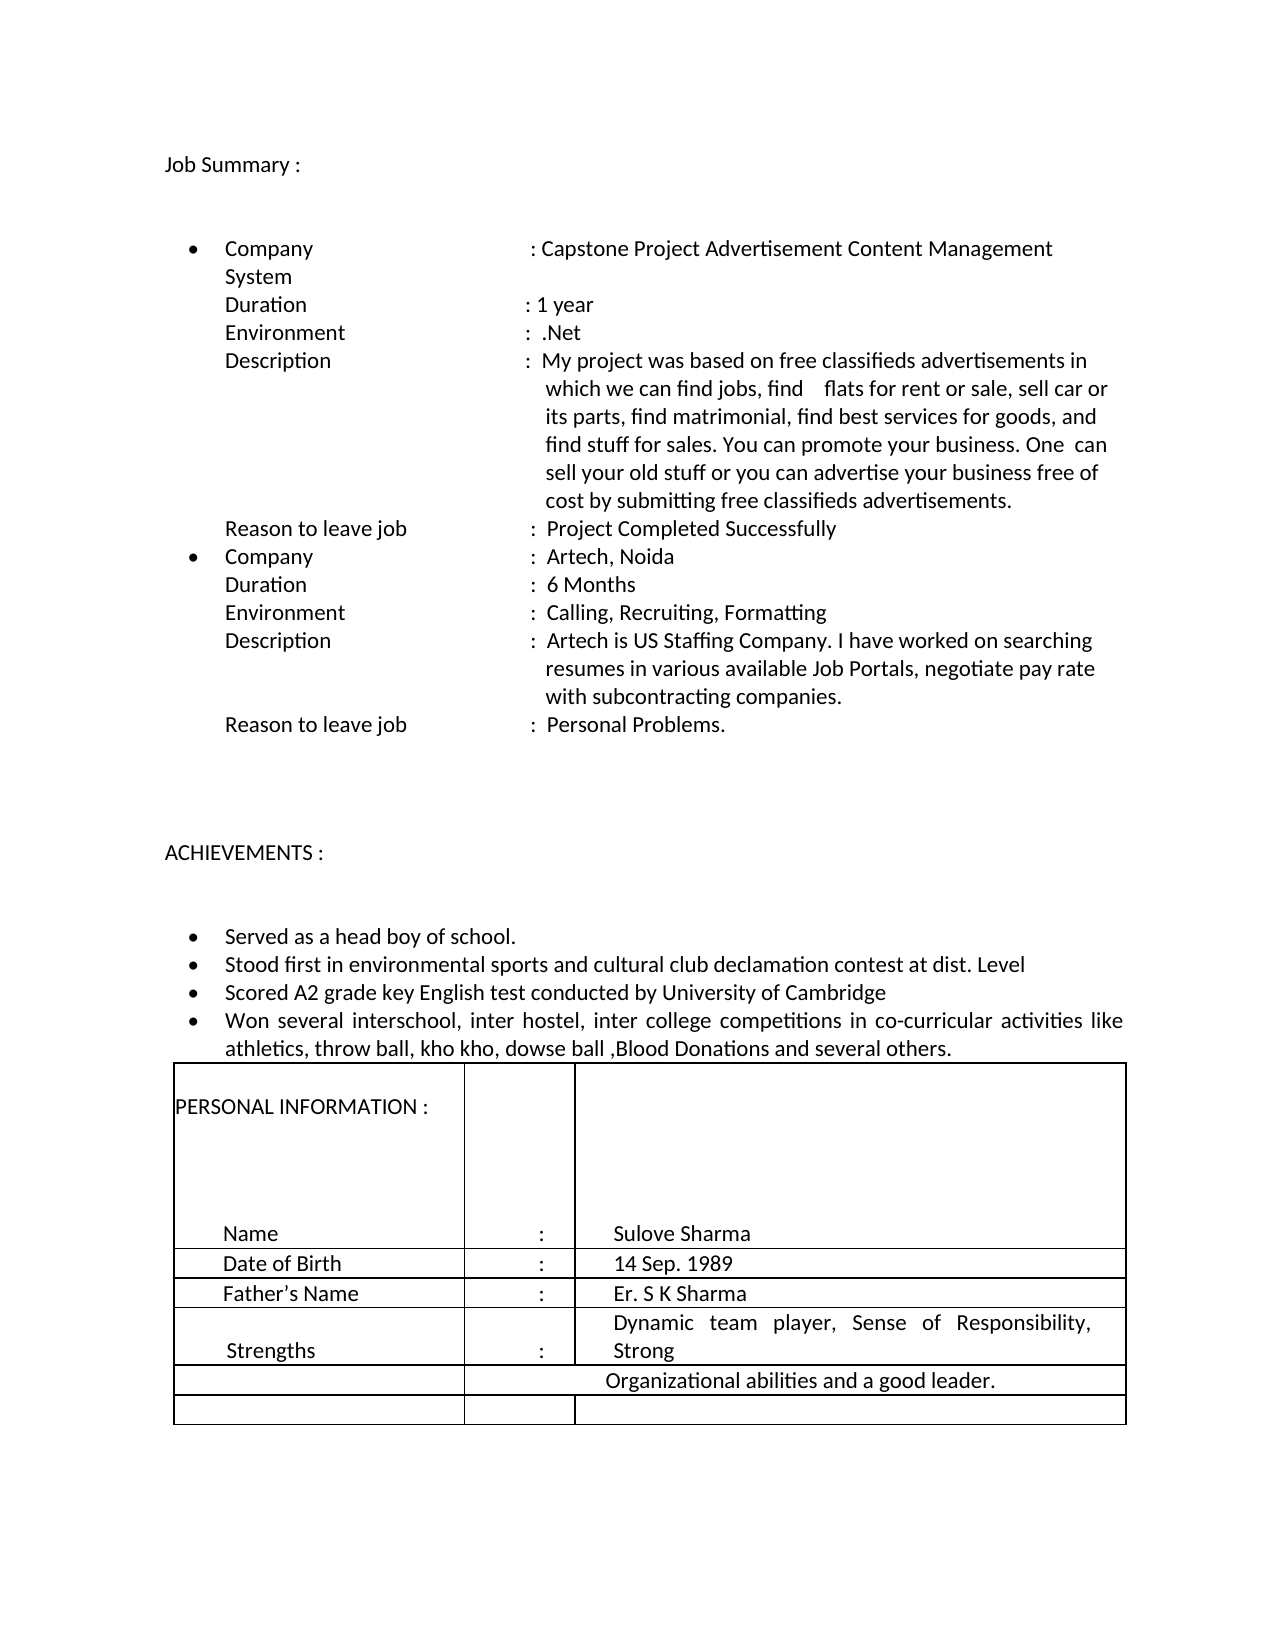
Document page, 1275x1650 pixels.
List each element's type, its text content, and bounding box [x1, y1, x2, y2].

text which we can find jobs, find flats for rent or sale, sell car or [525, 374, 1125, 402]
table_cell [576, 1396, 1125, 1423]
table_cell Date of Birth [175, 1249, 464, 1277]
table_header : [465, 1064, 574, 1248]
table_cell Er. S K Sharma [576, 1279, 1125, 1307]
table_cell Dynamic team player, Sense of Responsibility, Strong [576, 1308, 1125, 1364]
list Stood first in environmental sports and cultural club declamation contest at dist. Level [187, 950, 1125, 978]
text Reason to leave job : Project Completed Successfully [225, 514, 1125, 542]
text sell your old stuff or you can advertise your business free of [525, 458, 1125, 486]
text cost by submitting free classifieds advertisements. [525, 486, 1125, 514]
text Reason to leave job : Personal Problems. [225, 710, 1125, 738]
text find stuff for sales. You can promote your business. One can [525, 430, 1125, 458]
table_cell : [465, 1249, 574, 1277]
text Description : My project was based on free classifieds advertisements in [225, 346, 1125, 374]
table_header Sulove Sharma [576, 1064, 1125, 1248]
text Environment : Calling, Recruiting, Formatting [187, 598, 1125, 626]
text with subcontracting companies. [525, 682, 1125, 710]
list Scored A2 grade key English test conducted by University of Cambridge [187, 978, 1125, 1006]
list Served as a head boy of school. [187, 922, 1125, 950]
table_cell Organizational abilities and a good leader. [465, 1366, 1125, 1394]
text Duration : 1 year [187, 290, 1125, 318]
list Company : Artech, Noida [187, 542, 1125, 570]
table_cell Strengths [175, 1308, 464, 1364]
table_cell [175, 1396, 464, 1423]
text resumes in various available Job Portals, negotiate pay rate [225, 654, 1125, 682]
list Won several interschool, inter hostel, inter college competitions in co-curricular activities like athletics, throw ball, kho kho, dowse ball ,Blood Donations and several others. [187, 1006, 1125, 1062]
text its parts, find matrimonial, find best services for goods, and [525, 402, 1125, 430]
table_cell : [465, 1308, 574, 1364]
text Environment : .Net [187, 318, 1125, 346]
table_cell Father’s Name [175, 1279, 464, 1307]
text Duration : 6 Months [187, 570, 1125, 598]
text ACHIEVEMENTS : [164, 838, 1125, 866]
text Description : Artech is US Staffing Company. I have worked on searching [225, 626, 1125, 654]
text Job Summary : [164, 150, 1125, 178]
list Company : Capstone Project Advertisement Content Management System [187, 234, 1125, 290]
table_header PERSONAL INFORMATION : Name [175, 1064, 464, 1248]
table_cell 14 Sep. 1989 [576, 1249, 1125, 1277]
table_cell [175, 1366, 464, 1394]
table_cell [465, 1396, 574, 1423]
table_cell : [465, 1279, 574, 1307]
